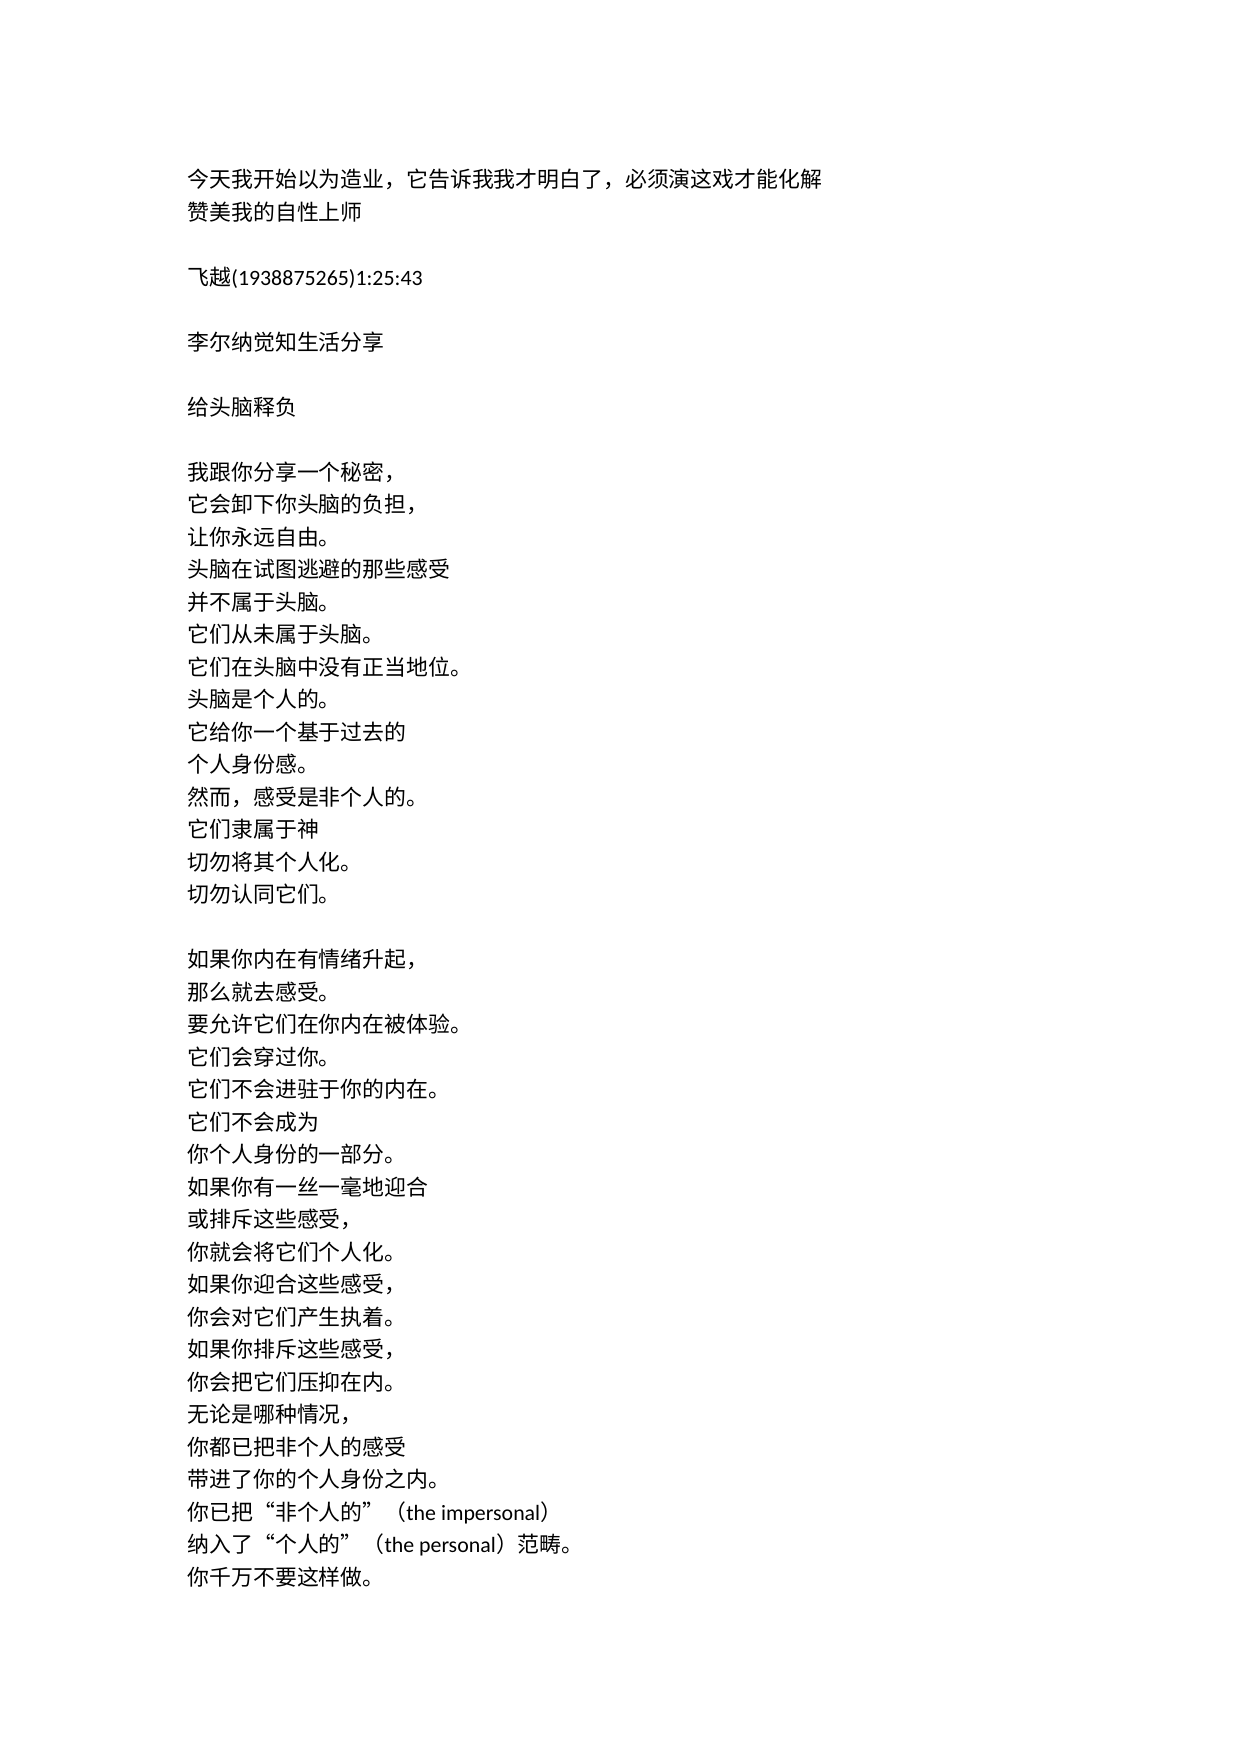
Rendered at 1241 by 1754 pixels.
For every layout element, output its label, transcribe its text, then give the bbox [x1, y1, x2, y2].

text 如果你有一丝一毫地迎合 [187, 1169, 1053, 1202]
text 我跟你分享一个秘密， [187, 454, 1053, 487]
text 李尔纳觉知生活分享 [187, 324, 1053, 357]
text 然而，感受是非个人的。 [187, 779, 1053, 812]
text 它们在头脑中没有正当地位。 [187, 649, 1053, 682]
text 赞美我的自性上师 [187, 194, 1053, 227]
text 无论是哪种情况， [187, 1397, 1053, 1429]
text 它们会穿过你。 [187, 1039, 1053, 1072]
text 它们不会进驻于你的内在。 [187, 1072, 1053, 1104]
text 它会卸下你头脑的负担， [187, 487, 1053, 519]
text 你会把它们压抑在内。 [187, 1364, 1053, 1397]
text 它们从未属于头脑。 [187, 617, 1053, 649]
text 切勿认同它们。 [187, 877, 1053, 909]
text 头脑在试图逃避的那些感受 [187, 552, 1053, 584]
text 它们隶属于神 [187, 812, 1053, 844]
text 它给你一个基于过去的 [187, 714, 1053, 747]
text 那么就去感受。 [187, 974, 1053, 1007]
text 你都已把非个人的感受 [187, 1429, 1053, 1462]
text 带进了你的个人身份之内。 [187, 1462, 1053, 1494]
text 头脑是个人的。 [187, 682, 1053, 714]
text 如果你排斥这些感受， [187, 1332, 1053, 1364]
text 你会对它们产生执着。 [187, 1299, 1053, 1332]
text 今天我开始以为造业，它告诉我我才明白了，必须演这戏才能化解 [187, 162, 1053, 194]
text 或排斥这些感受， [187, 1202, 1053, 1234]
text 你千万不要这样做。 [187, 1559, 1053, 1592]
text 让你永远自由。 [187, 519, 1053, 552]
text 你已把“非个人的”（the impersonal） [187, 1494, 1053, 1527]
text 如果你迎合这些感受， [187, 1267, 1053, 1299]
text 你就会将它们个人化。 [187, 1234, 1053, 1267]
text 个人身份感。 [187, 747, 1053, 779]
text 它们不会成为 [187, 1104, 1053, 1137]
text 切勿将其个人化。 [187, 844, 1053, 877]
text 纳入了“个人的”（the personal）范畴。 [187, 1527, 1053, 1559]
text 要允许它们在你内在被体验。 [187, 1007, 1053, 1039]
text 给头脑释负 [187, 389, 1053, 422]
text 飞越(1938875265)1:25:43 [187, 259, 1053, 292]
text 并不属于头脑。 [187, 584, 1053, 617]
text 如果你内在有情绪升起， [187, 942, 1053, 974]
text 你个人身份的一部分。 [187, 1137, 1053, 1169]
